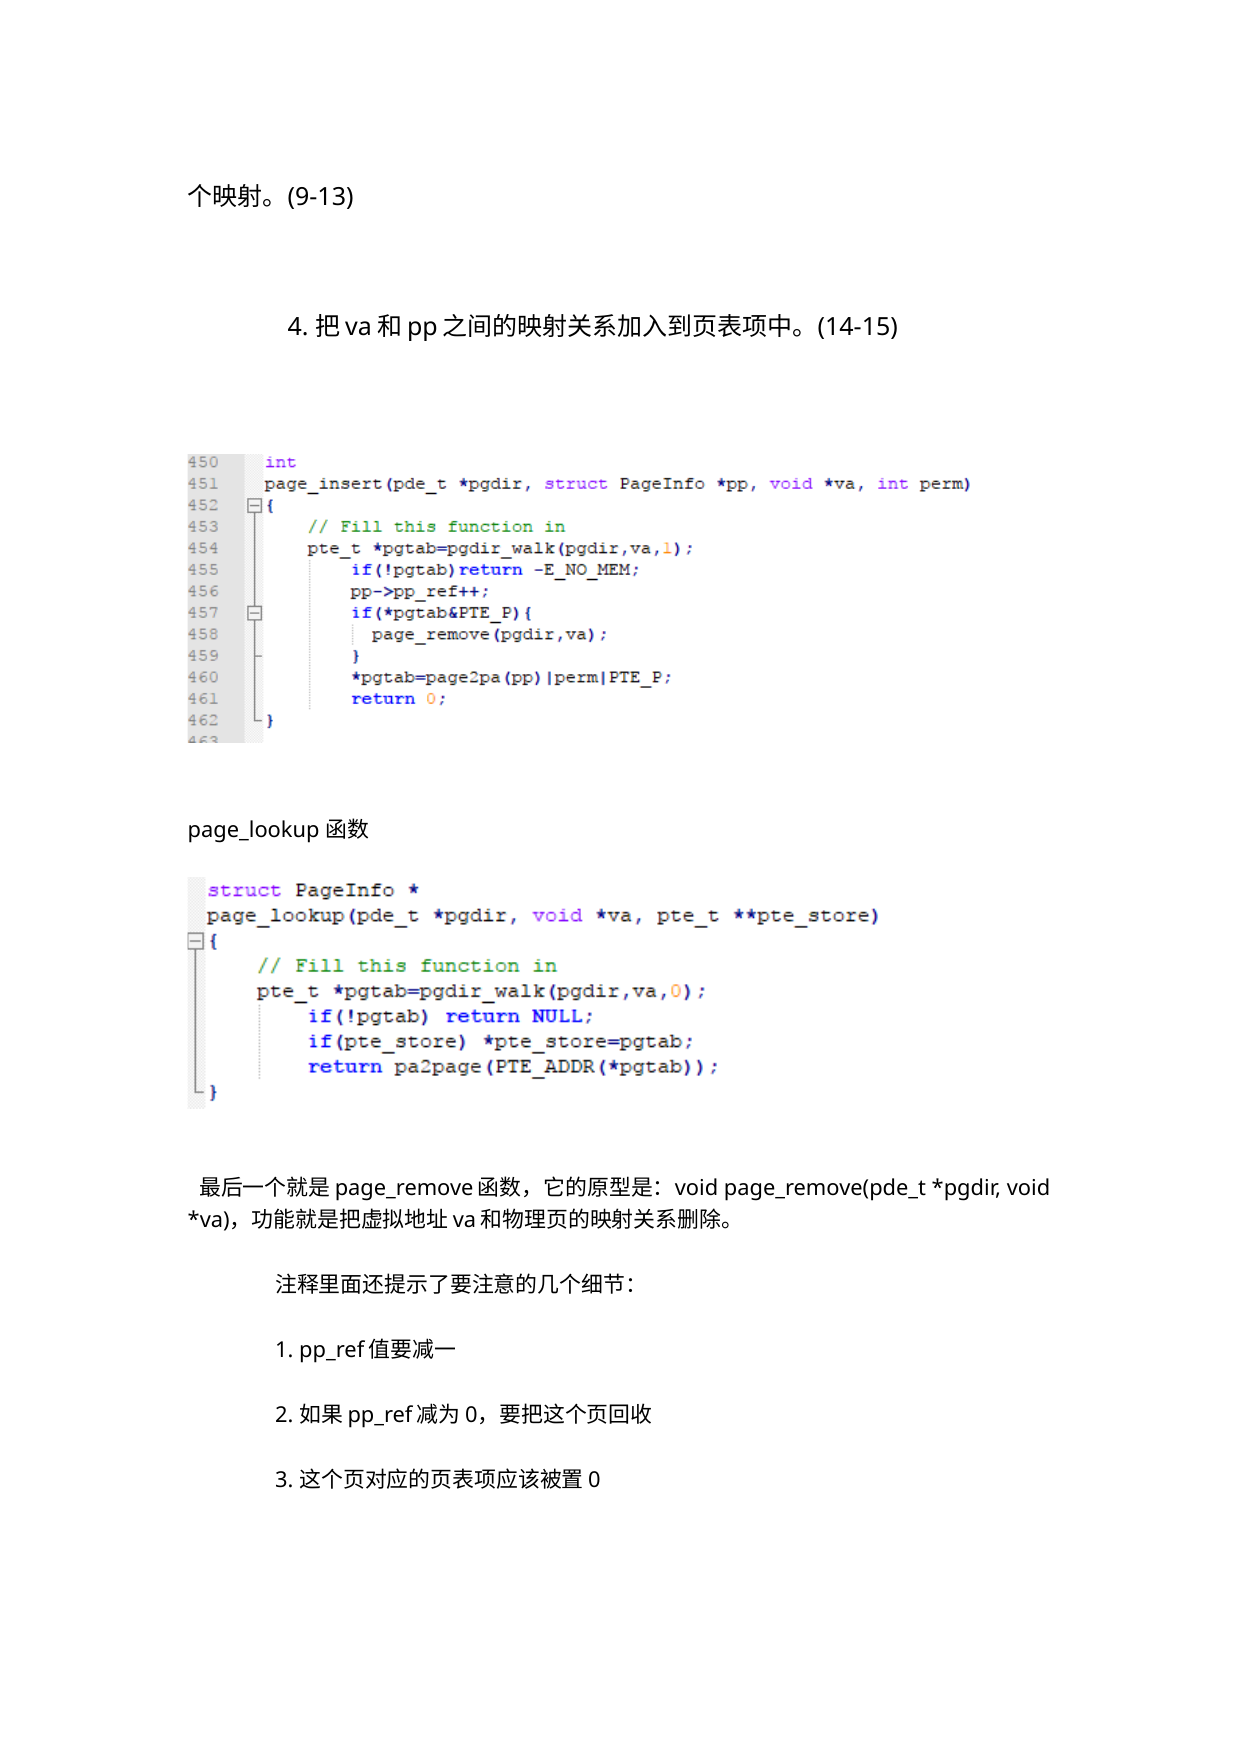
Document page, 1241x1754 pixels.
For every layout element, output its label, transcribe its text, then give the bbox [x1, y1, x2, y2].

text page_lookup 函数 [187, 812, 1053, 844]
text 3. 这个页对应的页表项应该被置0 [187, 1462, 1053, 1494]
text 2. 如果pp_ref减为0，要把这个页回收 [187, 1397, 1053, 1429]
picture [187, 877, 914, 1109]
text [187, 162, 1053, 227]
text 注释里面还提示了要注意的几个细节： [187, 1267, 1053, 1299]
text 1. pp_ref值要减一 [187, 1332, 1053, 1364]
picture [187, 454, 1053, 743]
text 最后一个就是page_remove函数，它的原型是：void page_remove(pde_t *pgdir, void *va)，功能就是把虚拟地址va和物理页的映射关系删除。 [187, 1169, 1053, 1234]
text 4. 把va和pp之间的映射关系加入到页表项中。(14-15) [187, 292, 1053, 357]
